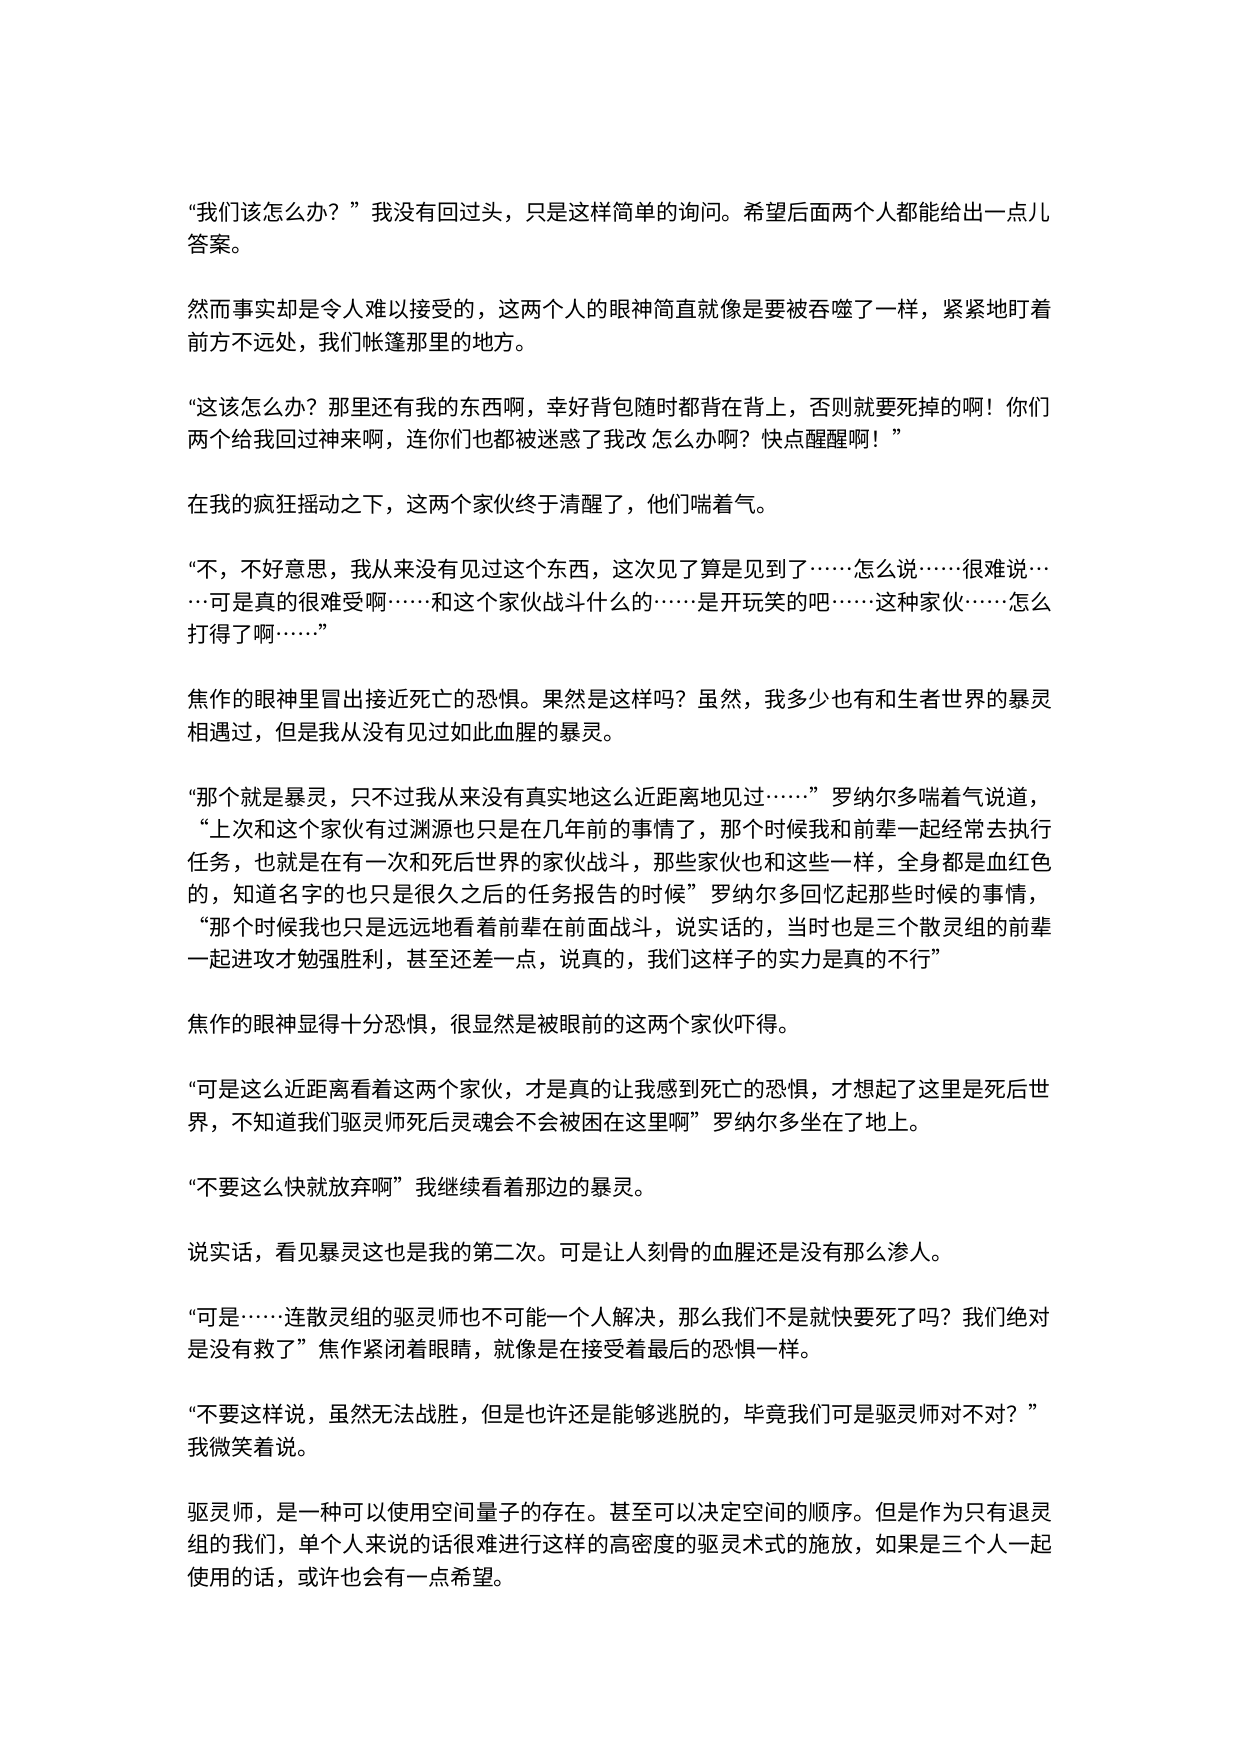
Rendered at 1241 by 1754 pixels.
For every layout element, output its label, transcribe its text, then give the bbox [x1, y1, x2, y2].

list 焦作的眼神里冒出接近死亡的恐惧。果然是这样吗？虽然，我多少也有和生者世界的暴灵相遇过，但是我从没有见过如此血腥的暴灵。 [187, 682, 1053, 747]
list 然而事实却是令人难以接受的，这两个人的眼神简直就像是要被吞噬了一样，紧紧地盯着前方不远处，我们帐篷那里的地方。 [187, 292, 1053, 357]
list “我们该怎么办？”我没有回过头，只是这样简单的询问。希望后面两个人都能给出一点儿答案。 [187, 194, 1053, 259]
list “可是这么近距离看着这两个家伙，才是真的让我感到死亡的恐惧，才想起了这里是死后世界，不知道我们驱灵师死后灵魂会不会被困在这里啊”罗纳尔多坐在了地上。 [187, 1072, 1053, 1137]
list “可是……连散灵组的驱灵师也不可能一个人解决，那么我们不是就快要死了吗？我们绝对是没有救了”焦作紧闭着眼睛，就像是在接受着最后的恐惧一样。 [187, 1299, 1053, 1364]
list 在我的疯狂摇动之下，这两个家伙终于清醒了，他们喘着气。 [187, 487, 1053, 519]
list 焦作的眼神显得十分恐惧，很显然是被眼前的这两个家伙吓得。 [187, 1007, 1053, 1039]
list 驱灵师，是一种可以使用空间量子的存在。甚至可以决定空间的顺序。但是作为只有退灵组的我们，单个人来说的话很难进行这样的高密度的驱灵术式的施放，如果是三个人一起使用的话，或许也会有一点希望。 [187, 1494, 1053, 1592]
list “不要这么快就放弃啊”我继续看着那边的暴灵。 [187, 1169, 1053, 1202]
list “不，不好意思，我从来没有见过这个东西，这次见了算是见到了……怎么说……很难说……可是真的很难受啊……和这个家伙战斗什么的……是开玩笑的吧……这种家伙……怎么打得了啊……” [187, 552, 1053, 649]
list 说实话，看见暴灵这也是我的第二次。可是让人刻骨的血腥还是没有那么渗人。 [187, 1234, 1053, 1267]
list “不要这样说，虽然无法战胜，但是也许还是能够逃脱的，毕竟我们可是驱灵师对不对？”我微笑着说。 [187, 1397, 1053, 1462]
list “这该怎么办？那里还有我的东西啊，幸好背包随时都背在背上，否则就要死掉的啊！你们两个给我回过神来啊，连你们也都被迷惑了我改 怎么办啊？快点醒醒啊！” [187, 389, 1053, 454]
list “那个就是暴灵，只不过我从来没有真实地这么近距离地见过……”罗纳尔多喘着气说道，“上次和这个家伙有过渊源也只是在几年前的事情了，那个时候我和前辈一起经常去执行任务，也就是在有一次和死后世界的家伙战斗，那些家伙也和这些一样，全身都是血红色的，知道名字的也只是很久之后的任务报告的时候”罗纳尔多回忆起那些时候的事情，“那个时候我也只是远远地看着前辈在前面战斗，说实话的，当时也是三个散灵组的前辈一起进攻才勉强胜利，甚至还差一点，说真的，我们这样子的实力是真的不行” [187, 779, 1053, 974]
